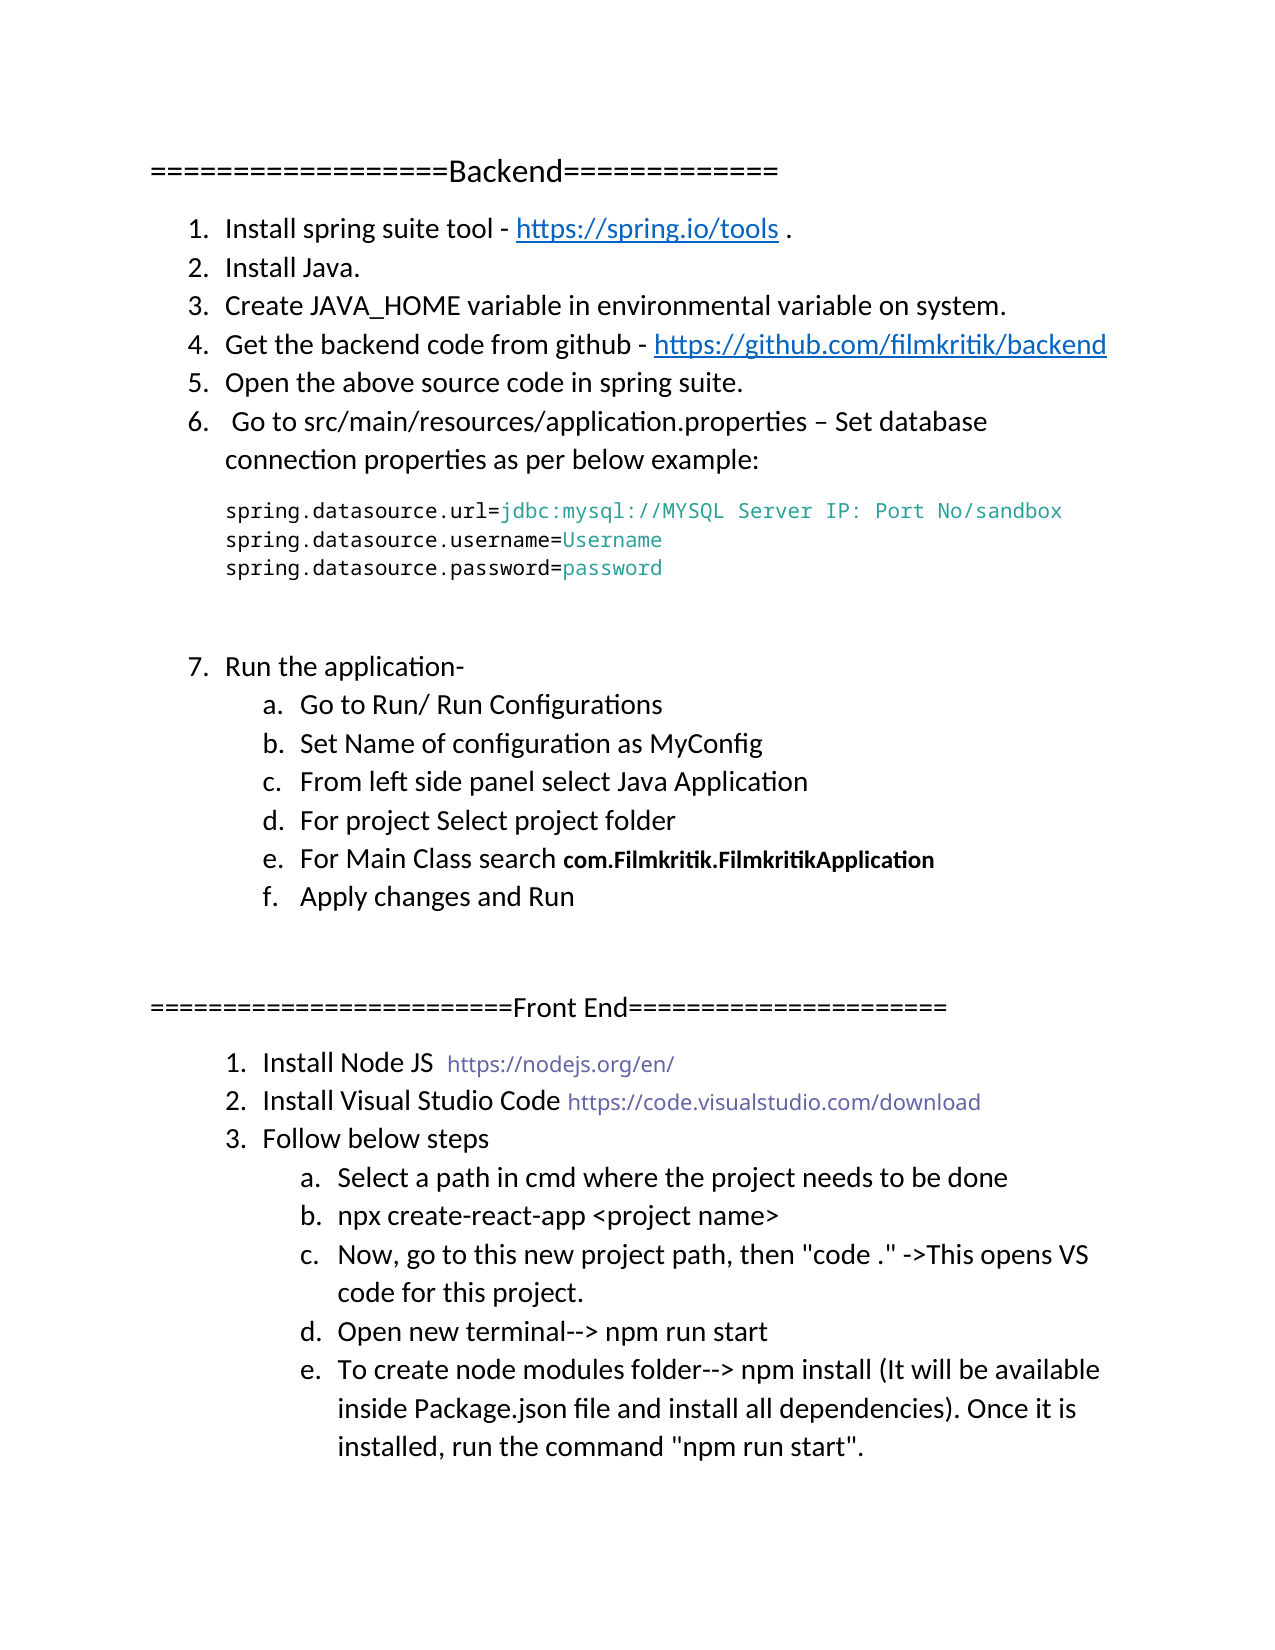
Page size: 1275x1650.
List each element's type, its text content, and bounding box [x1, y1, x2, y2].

list Open new terminal--> npm run start [300, 1313, 1125, 1348]
list Now, go to this new project path, then "code ." ->This opens VS code for this project. [300, 1236, 1125, 1310]
list Go to src/main/resources/application.properties – Set database connection properties as per below example: [187, 403, 1125, 477]
list Install Java. [187, 249, 1125, 285]
list Install Node JS https://nodejs.org/en/ [225, 1044, 1125, 1079]
text spring.datasource.url=jdbc:mysql://MYSQL Server IP: Port No/sandbox [225, 496, 1125, 525]
list For project Select project folder [262, 802, 1125, 837]
list Install spring suite tool - https://spring.io/tools . [187, 211, 1125, 246]
text spring.datasource.password=password [225, 553, 1125, 582]
list Set Name of configuration as MyConfig [262, 725, 1125, 760]
list To create node modules folder--> npm install (It will be available inside Package.json file and install all dependencies). Once it is installed, run the command "npm run start". [300, 1351, 1125, 1464]
text spring.datasource.username=Username [225, 525, 1125, 553]
list Apply changes and Run [262, 878, 1125, 914]
list For Main Class search com.Filmkritik.FilmkritikApplication [262, 840, 1125, 876]
text ==================Backend============= [150, 150, 1125, 191]
text =========================Front End====================== [150, 989, 1125, 1024]
list Get the backend code from github - https://github.com/filmkritik/backend [187, 326, 1125, 362]
list Select a path in cmd where the project needs to be done [300, 1159, 1125, 1195]
list From left side panel select Java Application [262, 763, 1125, 799]
list Follow below steps [225, 1121, 1125, 1156]
list Create JAVA_HOME variable in environmental variable on system. [187, 287, 1125, 323]
list Open the above source code in spring suite. [187, 364, 1125, 400]
list npx create-react-app <project name> [300, 1197, 1125, 1233]
list Run the application- [187, 648, 1125, 683]
list Go to Run/ Run Configurations [262, 686, 1125, 722]
list Install Visual Studio Code https://code.visualstudio.com/download [225, 1082, 1125, 1118]
